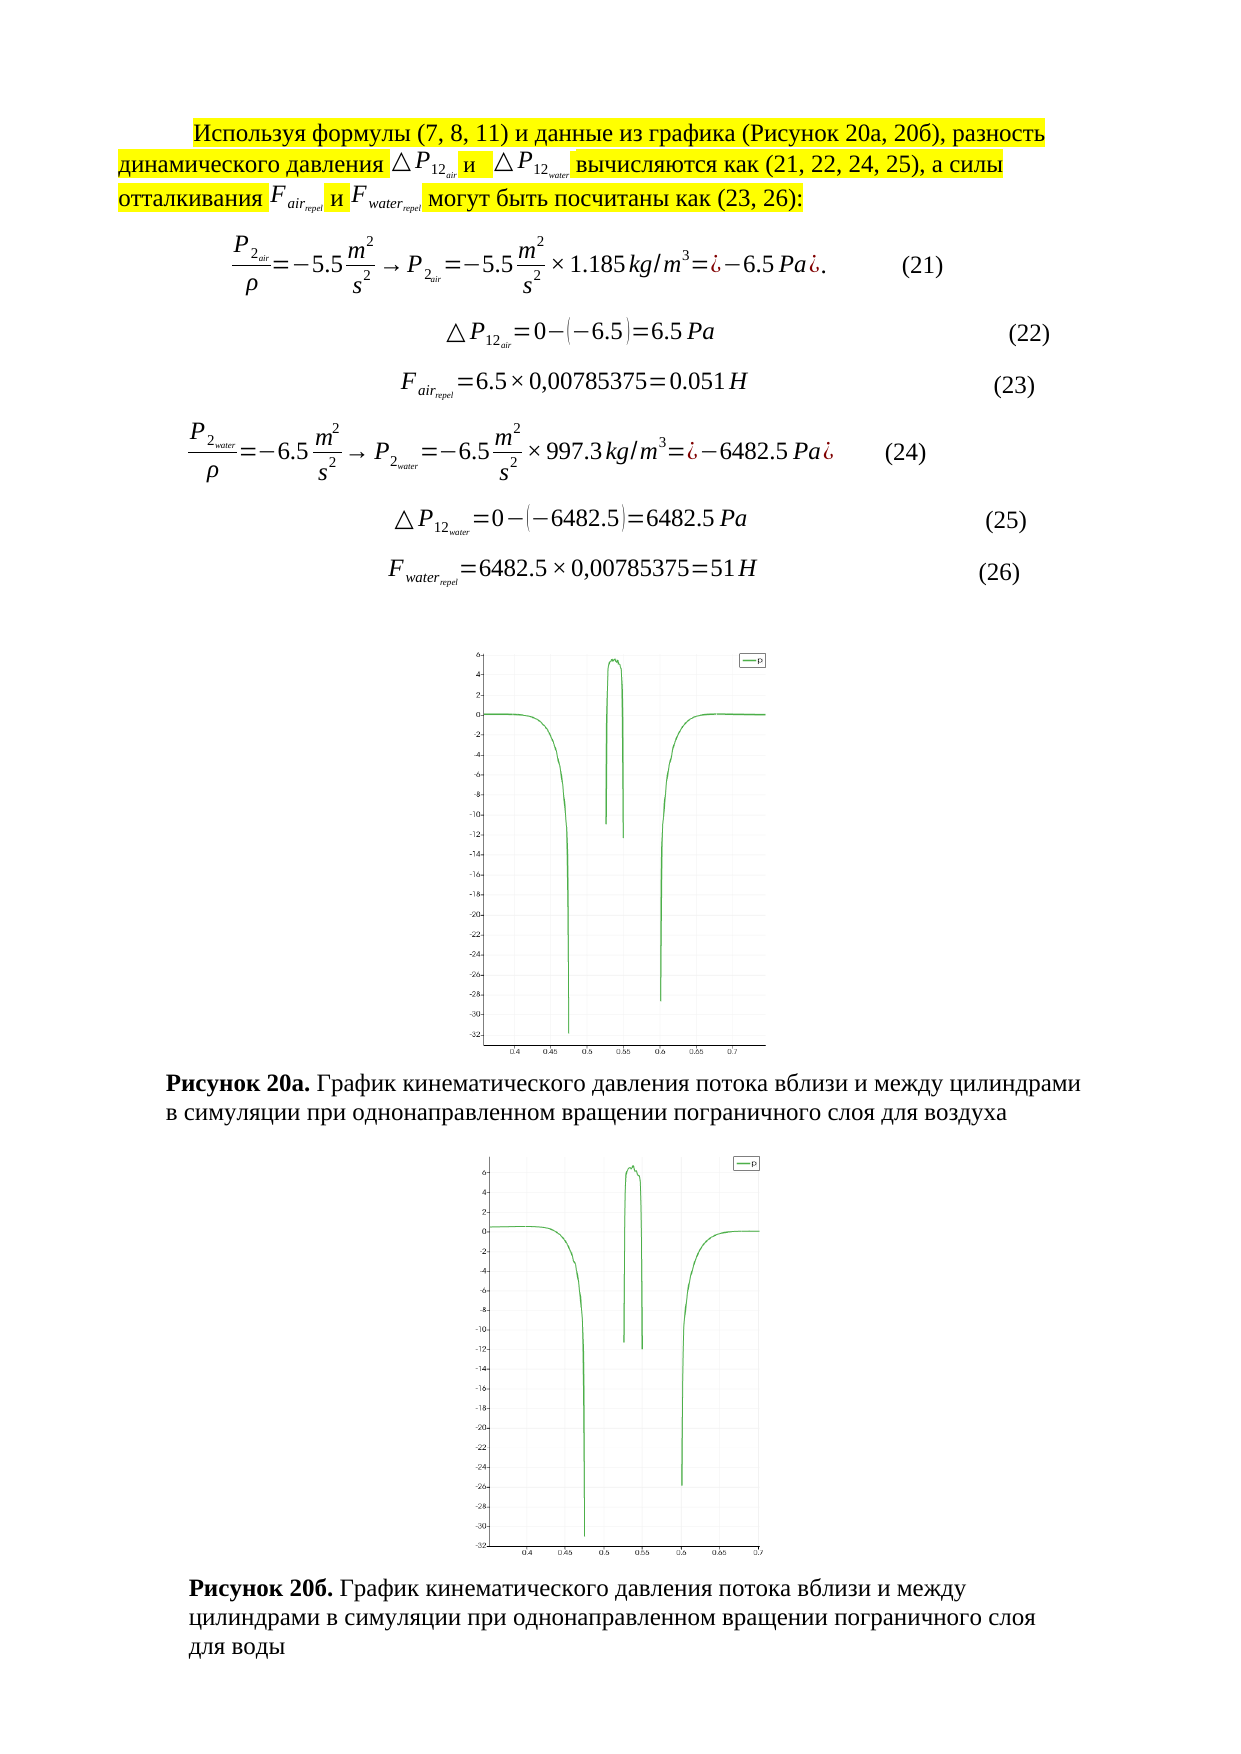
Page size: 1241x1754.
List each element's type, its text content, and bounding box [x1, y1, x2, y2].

text (23) [118, 367, 1122, 401]
text (22) [118, 316, 1122, 351]
picture [470, 1145, 770, 1562]
picture [464, 642, 777, 1061]
text Используя формулы (7, 8, 11) и данные из графика (Рисунок 20а, 20б), разность динамического давления и вычисляются как (21, 22, 24, 25), а силы отталкивания и могут быть посчитаны как (23, 26): [118, 118, 1122, 214]
text (26) [118, 554, 1122, 588]
text (24) [118, 418, 1122, 486]
text . (21) [118, 231, 1122, 299]
text (25) [118, 503, 1122, 538]
